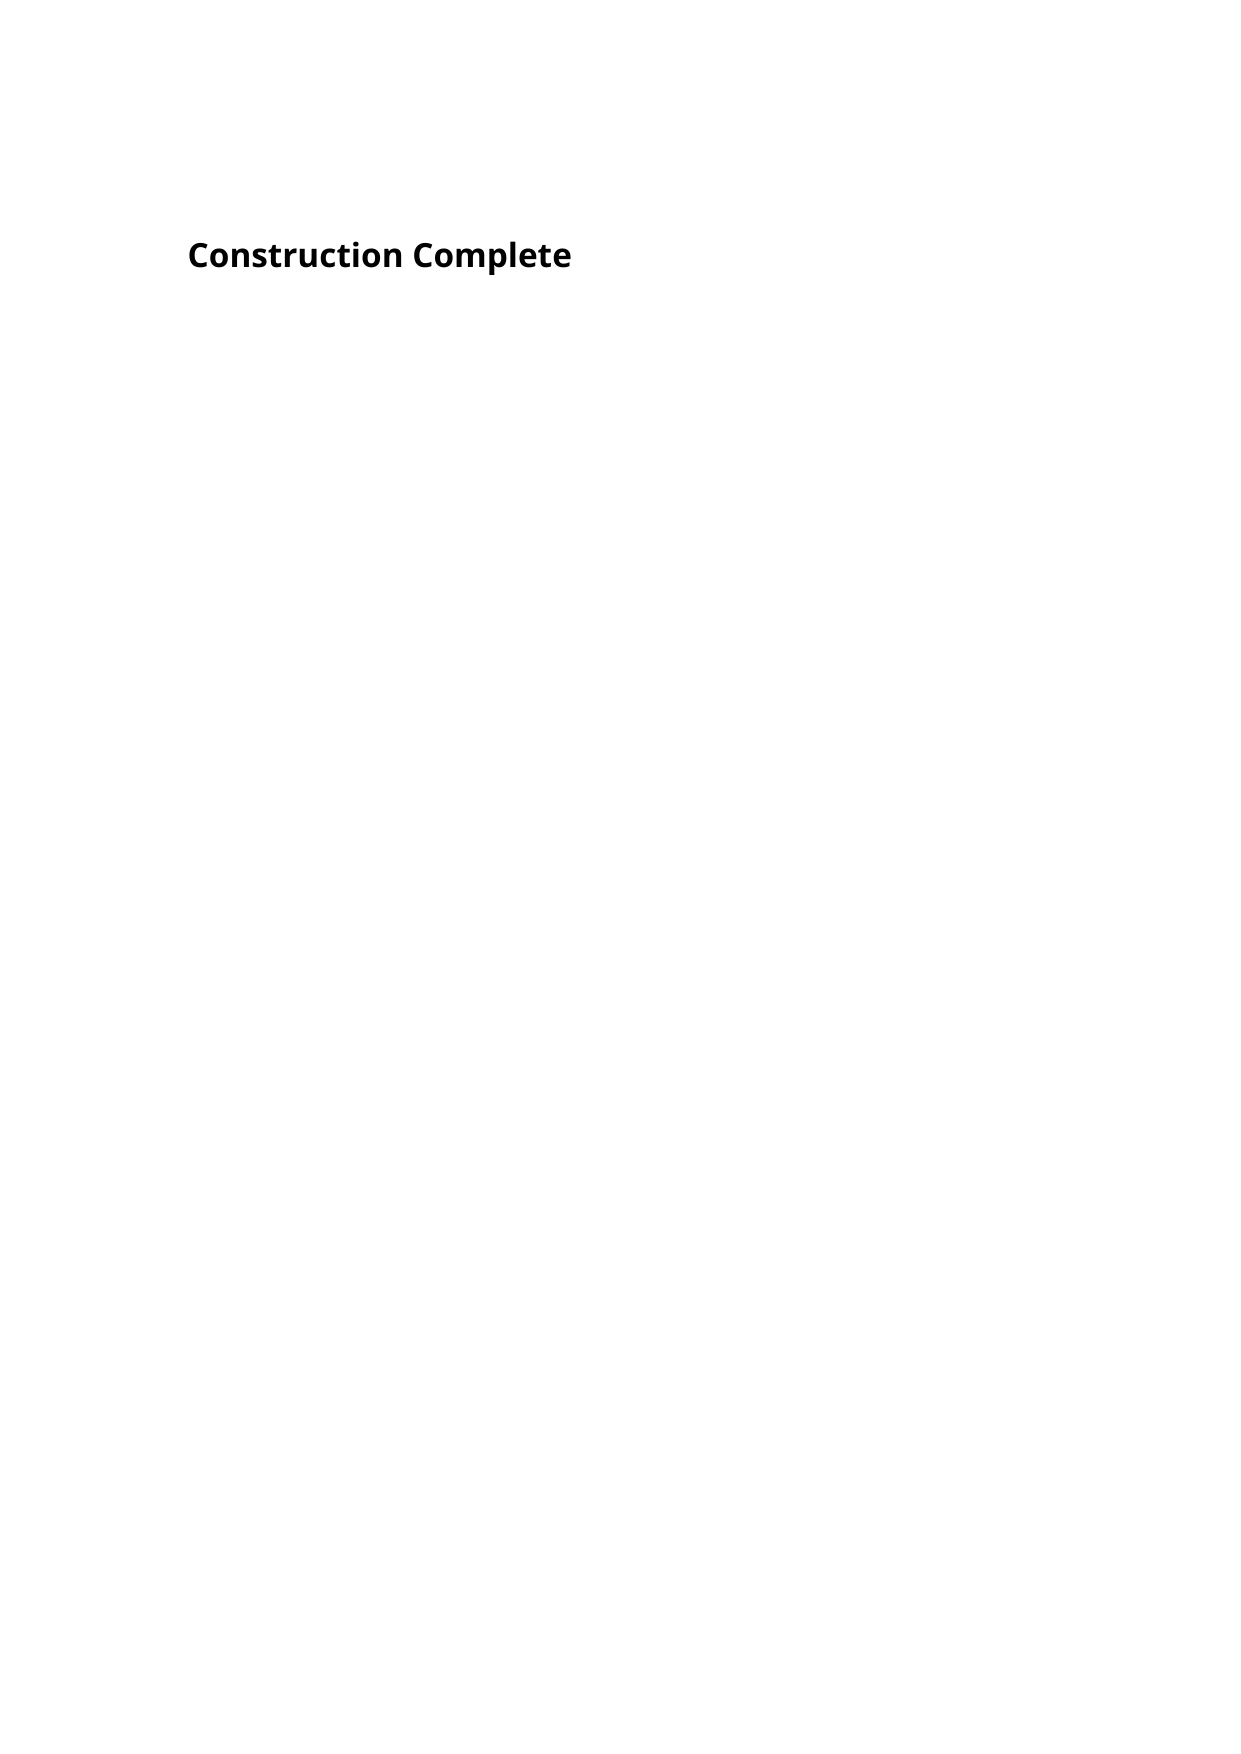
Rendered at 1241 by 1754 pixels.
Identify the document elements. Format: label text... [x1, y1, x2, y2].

text Construction Complete [187, 222, 1053, 287]
